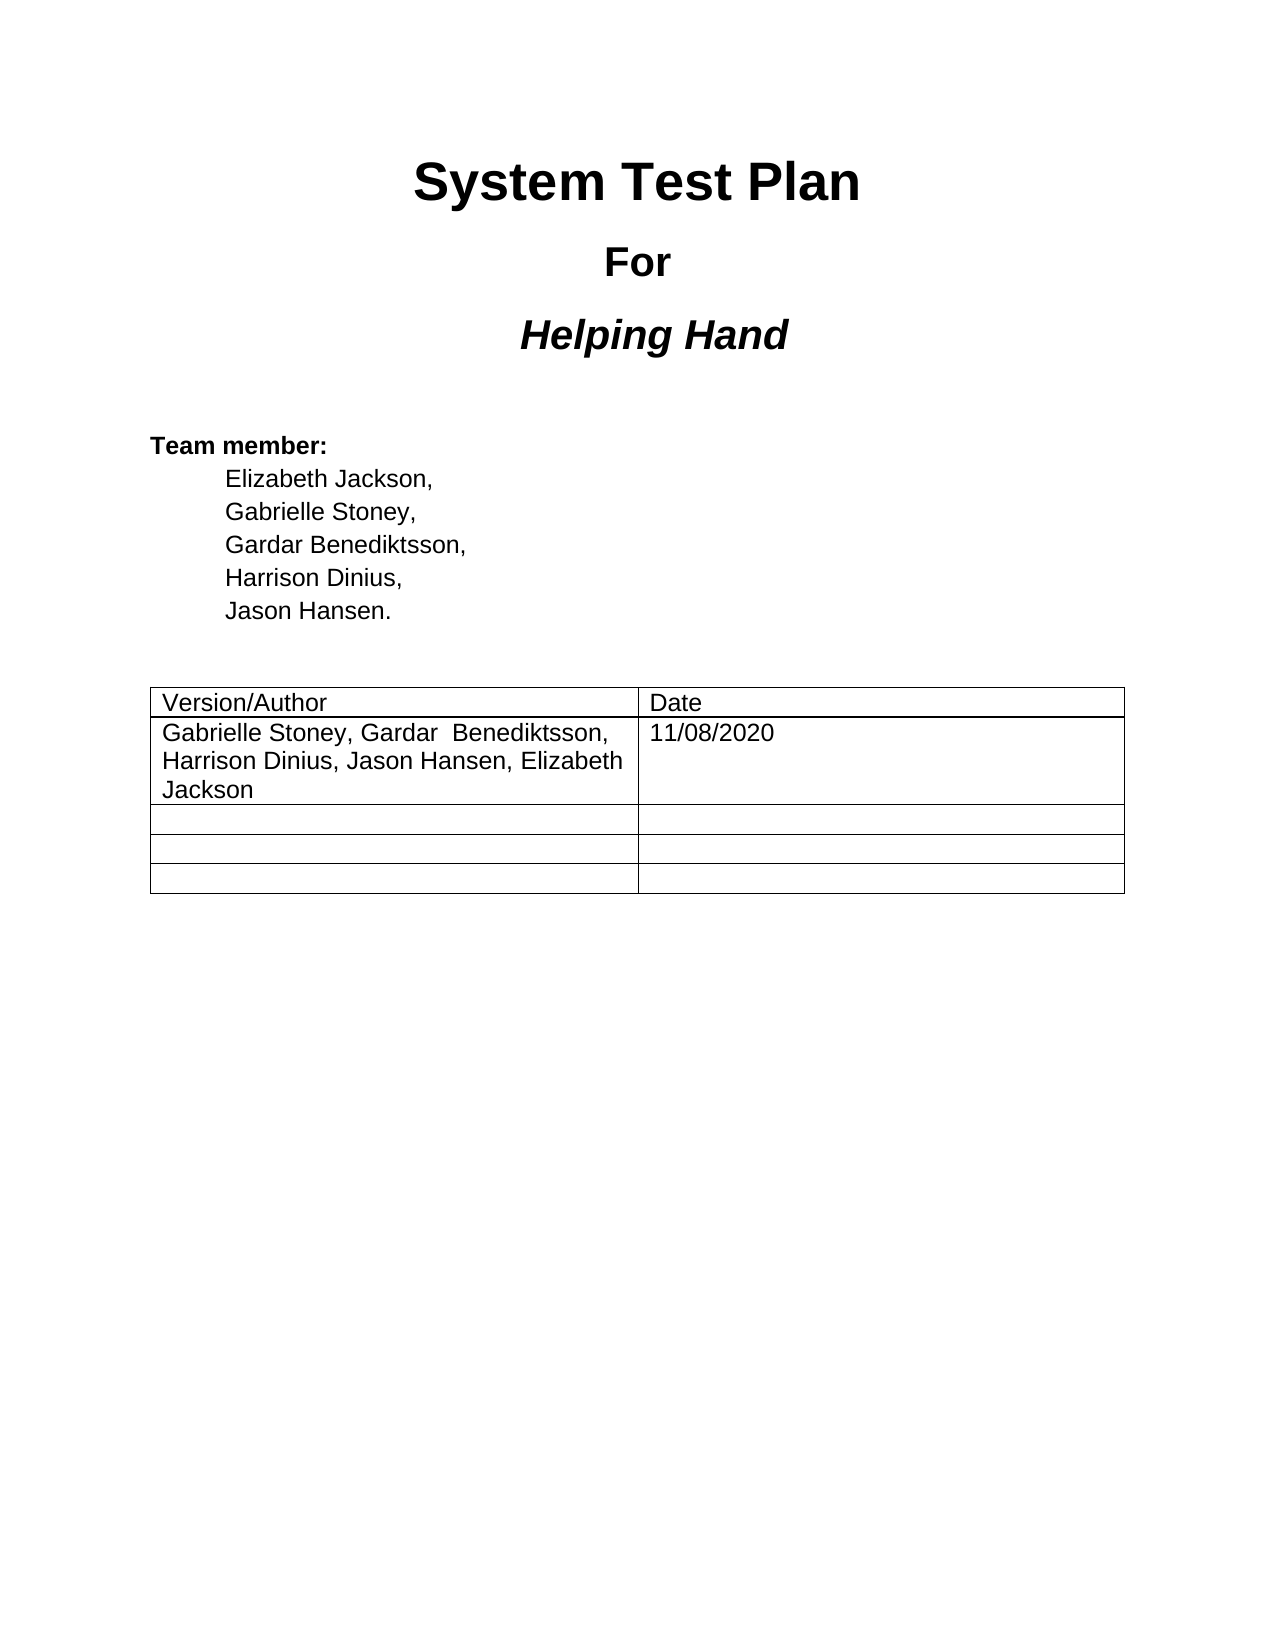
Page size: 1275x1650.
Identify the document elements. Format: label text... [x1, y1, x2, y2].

table_cell [639, 805, 1124, 833]
table_cell [151, 805, 638, 833]
table_cell [151, 835, 638, 863]
table_cell [639, 864, 1124, 893]
text System Test Plan [150, 150, 1125, 212]
table_cell 11/08/2020 [639, 718, 1124, 804]
text Jason Hansen. [225, 596, 1125, 625]
table_cell [639, 835, 1124, 863]
table_cell Gabrielle Stoney, Gardar Benediktsson, Harrison Dinius, Jason Hansen, Elizabeth Jackson [151, 718, 638, 804]
text Gabrielle Stoney, [225, 497, 1125, 526]
text For [150, 237, 1125, 285]
text Harrison Dinius, [225, 563, 1125, 592]
table_header Version/Author [151, 688, 638, 716]
text Team member: [150, 431, 1125, 460]
text Gardar Benediktsson, [225, 530, 1125, 559]
text Elizabeth Jackson, [225, 464, 1125, 493]
text Helping Hand [225, 310, 1087, 358]
table_header Date [639, 688, 1124, 716]
table_cell [151, 864, 638, 893]
